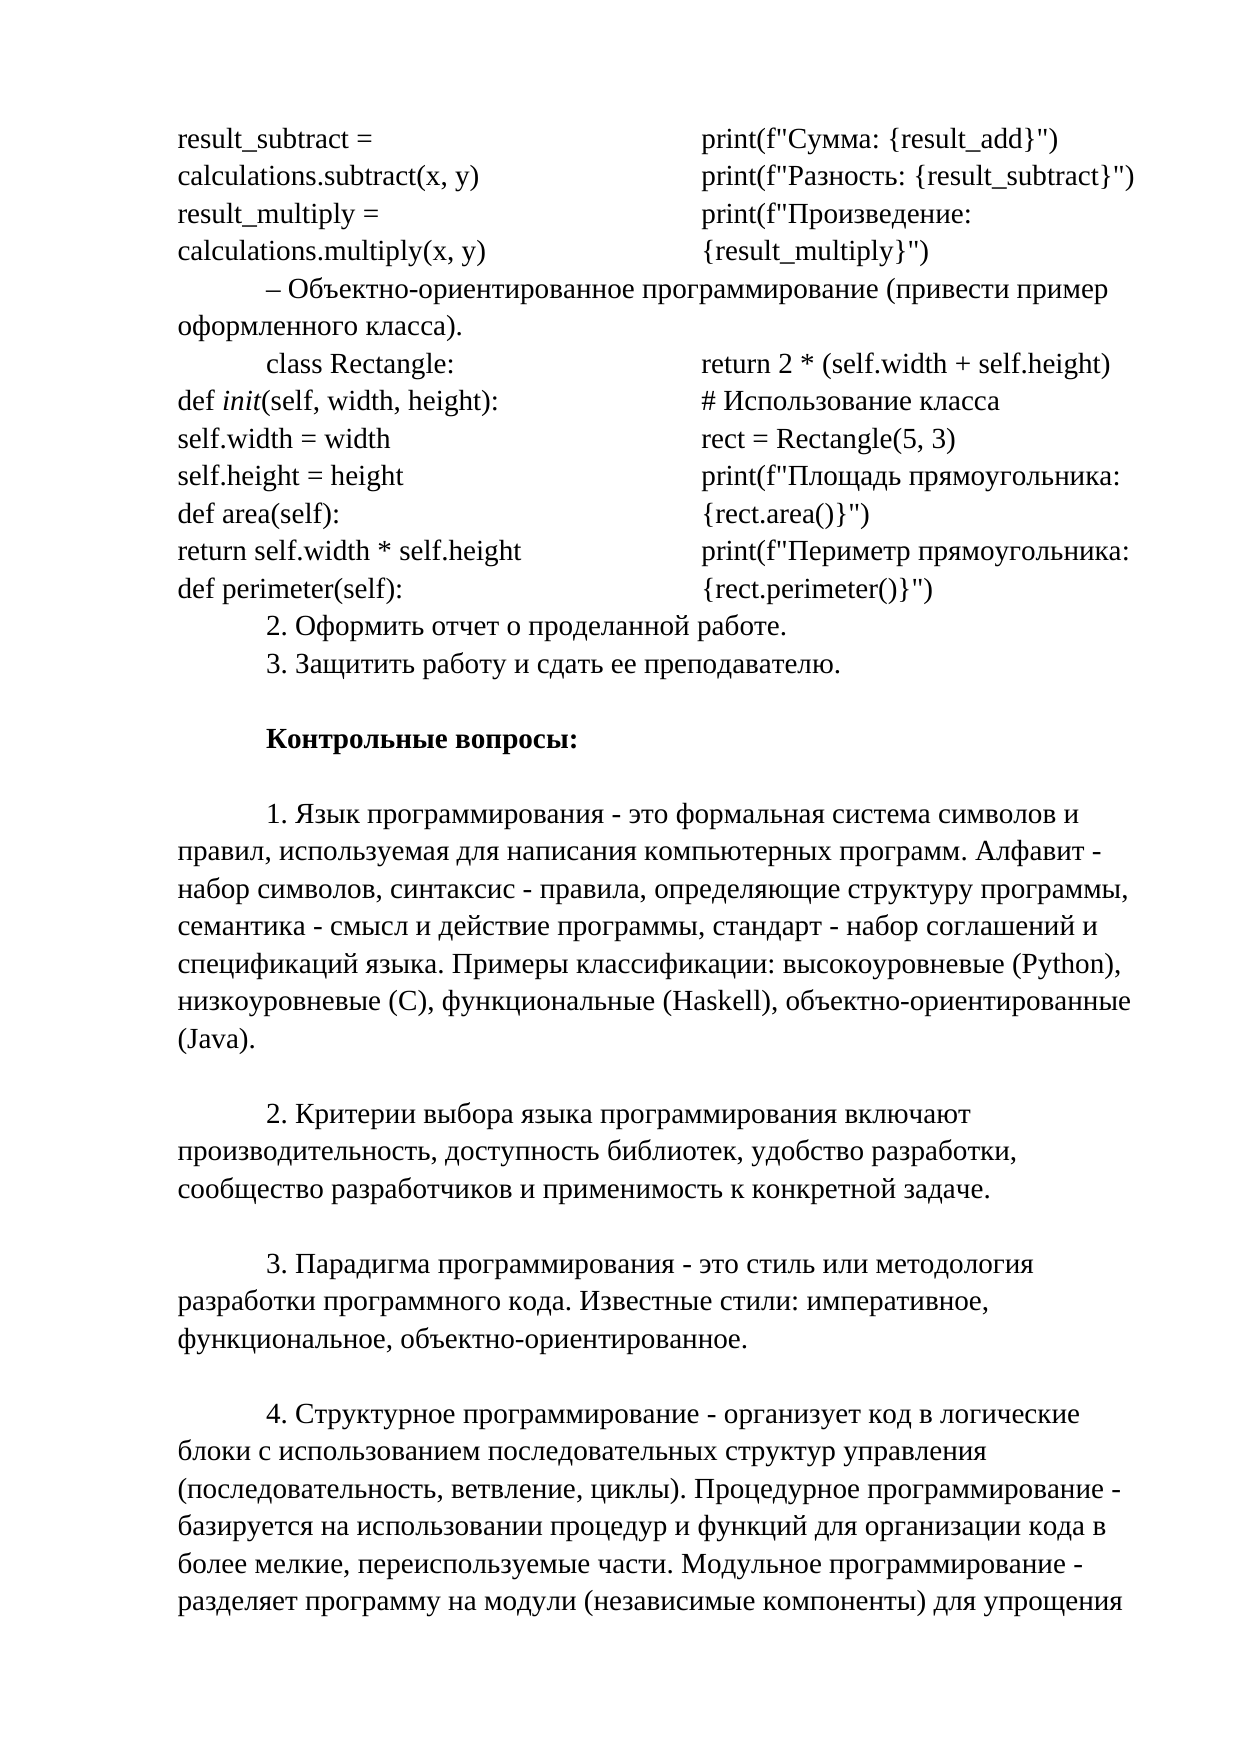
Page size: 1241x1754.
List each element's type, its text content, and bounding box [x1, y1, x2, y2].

text class Rectangle: def init(self, width, height): self.width = width self.height = height def area(self): return self.width * self.height def perimeter(self): return 2 * (self.width + self.height) # Использование класса rect = Rectangle(5, 3) print(f"Площадь прямоугольника: {rect.area()}") print(f"Периметр прямоугольника: {rect.perimeter()}") [701, 343, 1152, 606]
text 2. Оформить отчет о проделанной работе. [177, 606, 1152, 643]
text – Объектно-ориентированное программирование (привести пример оформленного класса). [177, 268, 1152, 343]
text 3. Защитить работу и сдать ее преподавателю. [177, 643, 1152, 681]
text 3. Парадигма программирования - это стиль или методология разработки программного кода. Известные стили: императивное, функциональное, объектно-ориентированное. [177, 1243, 1152, 1356]
text Контрольные вопросы: [177, 718, 1152, 756]
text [177, 1393, 1152, 1618]
text 1. Язык программирования - это формальная система символов и правил, используемая для написания компьютерных программ. Алфавит - набор символов, синтаксис - правила, определяющие структуру программы, семантика - смысл и действие программы, стандарт - набор соглашений и спецификаций языка. Примеры классификации: высокоуровневые (Python), низкоуровневые (C), функциональные (Haskell), объектно-ориентированные (Java). [177, 793, 1152, 1056]
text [177, 118, 627, 268]
text 2. Критерии выбора языка программирования включают производительность, доступность библиотек, удобство разработки, сообщество разработчиков и применимость к конкретной задаче. [177, 1093, 1152, 1206]
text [701, 118, 1152, 268]
text class Rectangle: def init(self, width, height): self.width = width self.height = height def area(self): return self.width * self.height def perimeter(self): return 2 * (self.width + self.height) # Использование класса rect = Rectangle(5, 3) print(f"Площадь прямоугольника: {rect.area()}") print(f"Периметр прямоугольника: {rect.perimeter()}") [177, 343, 627, 606]
